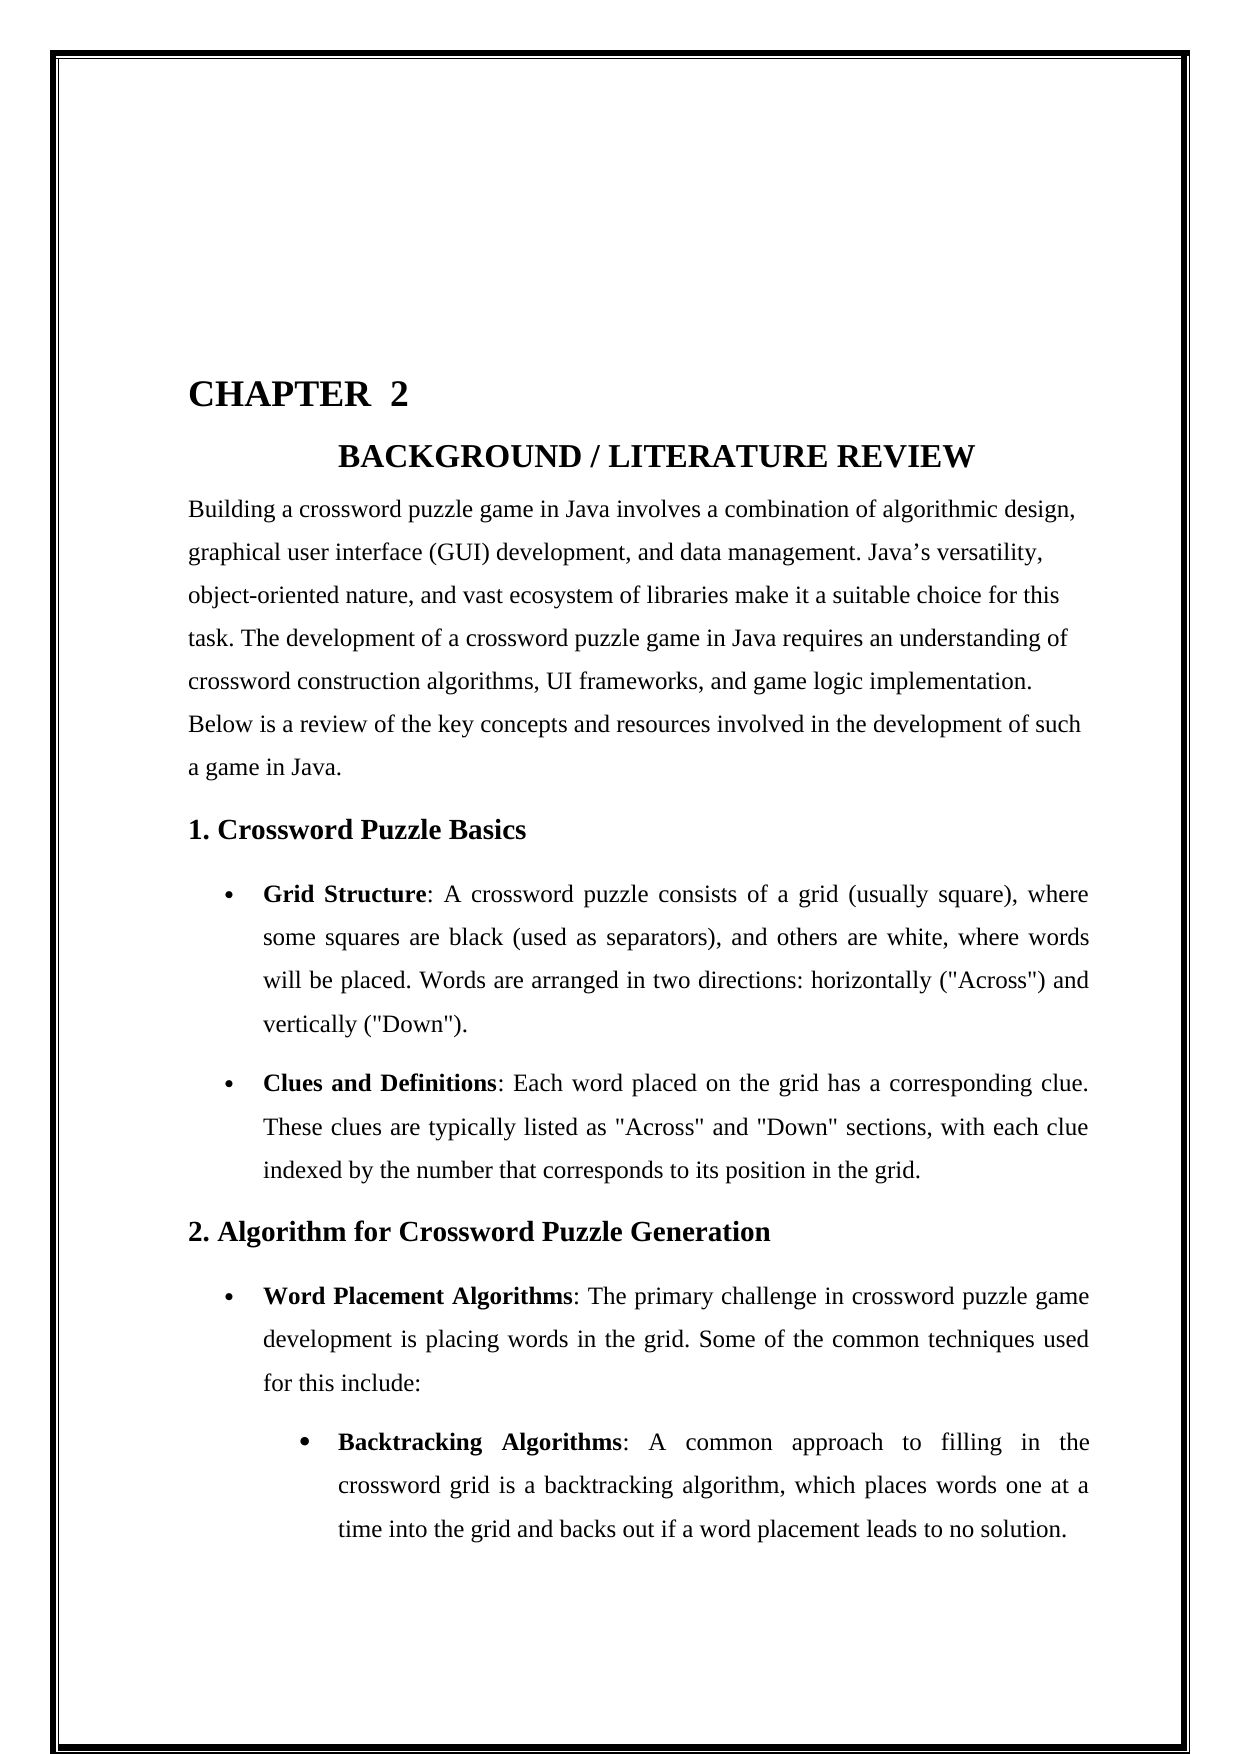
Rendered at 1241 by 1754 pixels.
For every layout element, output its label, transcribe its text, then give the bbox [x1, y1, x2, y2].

list Clues and Definitions: Each word placed on the grid has a corresponding clue. These clues are typically listed as "Across" and "Down" sections, with each clue indexed by the number that corresponds to its position in the grid. [225, 1068, 1090, 1183]
list Backtracking Algorithms: A common approach to filling in the crossword grid is a backtracking algorithm, which places words one at a time into the grid and backs out if a word placement leads to no solution. [300, 1427, 1090, 1542]
text BACKGROUND / LITERATURE REVIEW [338, 436, 1090, 474]
list Building a crossword puzzle game in Java involves a combination of algorithmic design, graphical user interface (GUI) development, and data management. Java’s versatility, object-oriented nature, and vast ecosystem of libraries make it a suitable choice for this task. The development of a crossword puzzle game in Java requires an understanding of crossword construction algorithms, UI frameworks, and game logic implementation. Below is a review of the key concepts and resources involved in the development of such a game in Java. [188, 494, 1090, 781]
text 2. Algorithm for Crossword Puzzle Generation [188, 1214, 1090, 1248]
list Grid Structure: A crossword puzzle consists of a grid (usually square), where some squares are black (used as separators), and others are white, where words will be placed. Words are arranged in two directions: horizontally ("Across") and vertically ("Down"). [225, 879, 1090, 1037]
text 1. Crossword Puzzle Basics [188, 812, 1090, 846]
list Word Placement Algorithms: The primary challenge in crossword puzzle game development is placing words in the grid. Some of the common techniques used for this include: [225, 1281, 1090, 1396]
text CHAPTER 2 [188, 372, 1090, 415]
